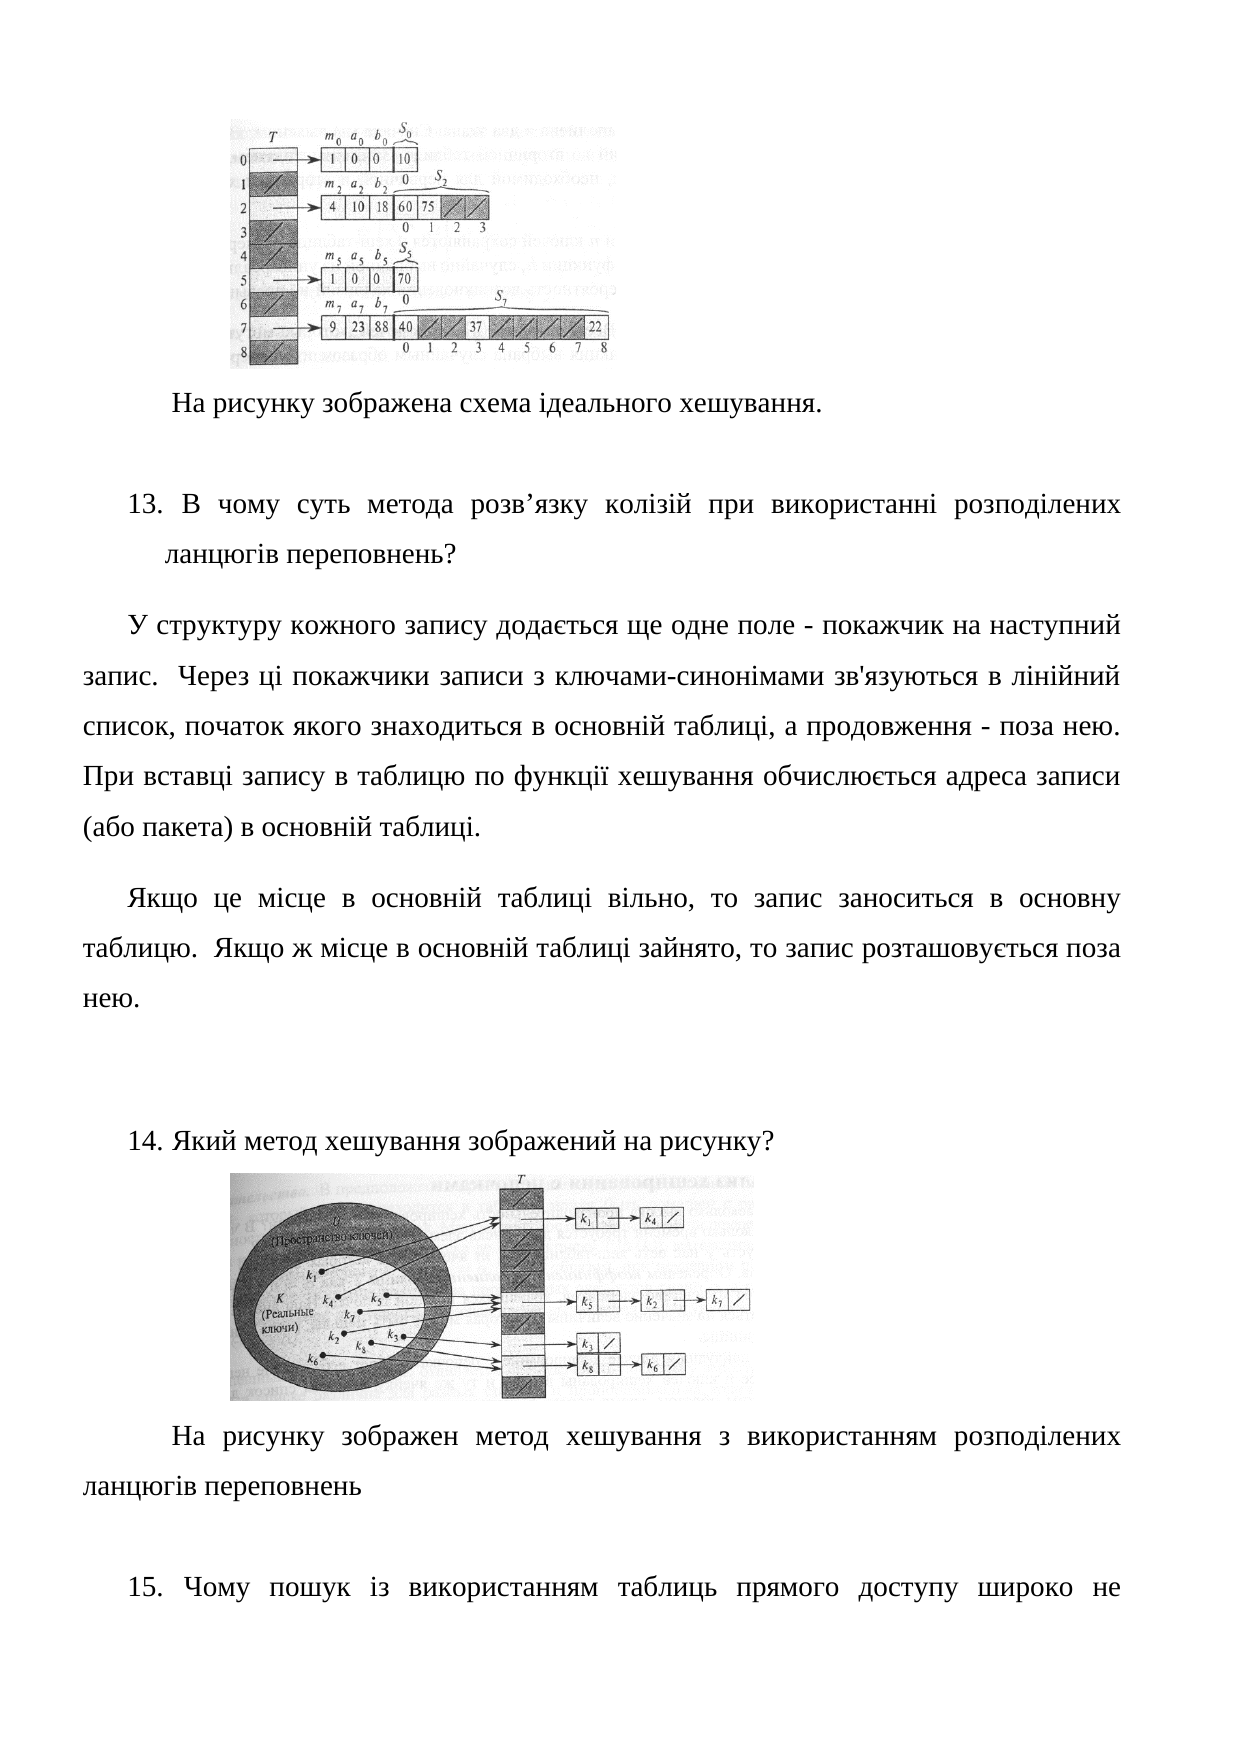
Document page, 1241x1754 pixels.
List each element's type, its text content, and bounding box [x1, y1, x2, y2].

text У структуру кожного запису додається ще одне поле - покажчик на наступний запис. Через ці покажчики записи з ключами-синонімами зв'язуються в лінійний список, початок якого знаходиться в основній таблиці, а продовження - поза нею. При вставці запису в таблицю по функції хешування обчислюється адреса записи (або пакета) в основній таблиці. [83, 607, 1122, 842]
text Якщо це місце в основній таблиці вільно, то запис заноситься в основну таблицю. Якщо ж місце в основній таблиці зайнято, то запис розташовується поза нею. [83, 880, 1122, 1014]
list Який метод хешування зображений на рисунку? [127, 1123, 1122, 1156]
text На рисунку зображен метод хешування з використанням розподілених ланцюгів переповнень [83, 1418, 1122, 1502]
picture [230, 1173, 754, 1401]
text На рисунку зображена схема ідеального хешування. [83, 385, 1122, 419]
list В чому суть метода розв’язку колізій при використанні розподілених ланцюгів переповнень? [127, 486, 1122, 570]
picture [230, 118, 617, 369]
list Чому пошук із використанням таблиць прямого доступу широко не впроваджується ? [127, 1569, 1122, 1602]
